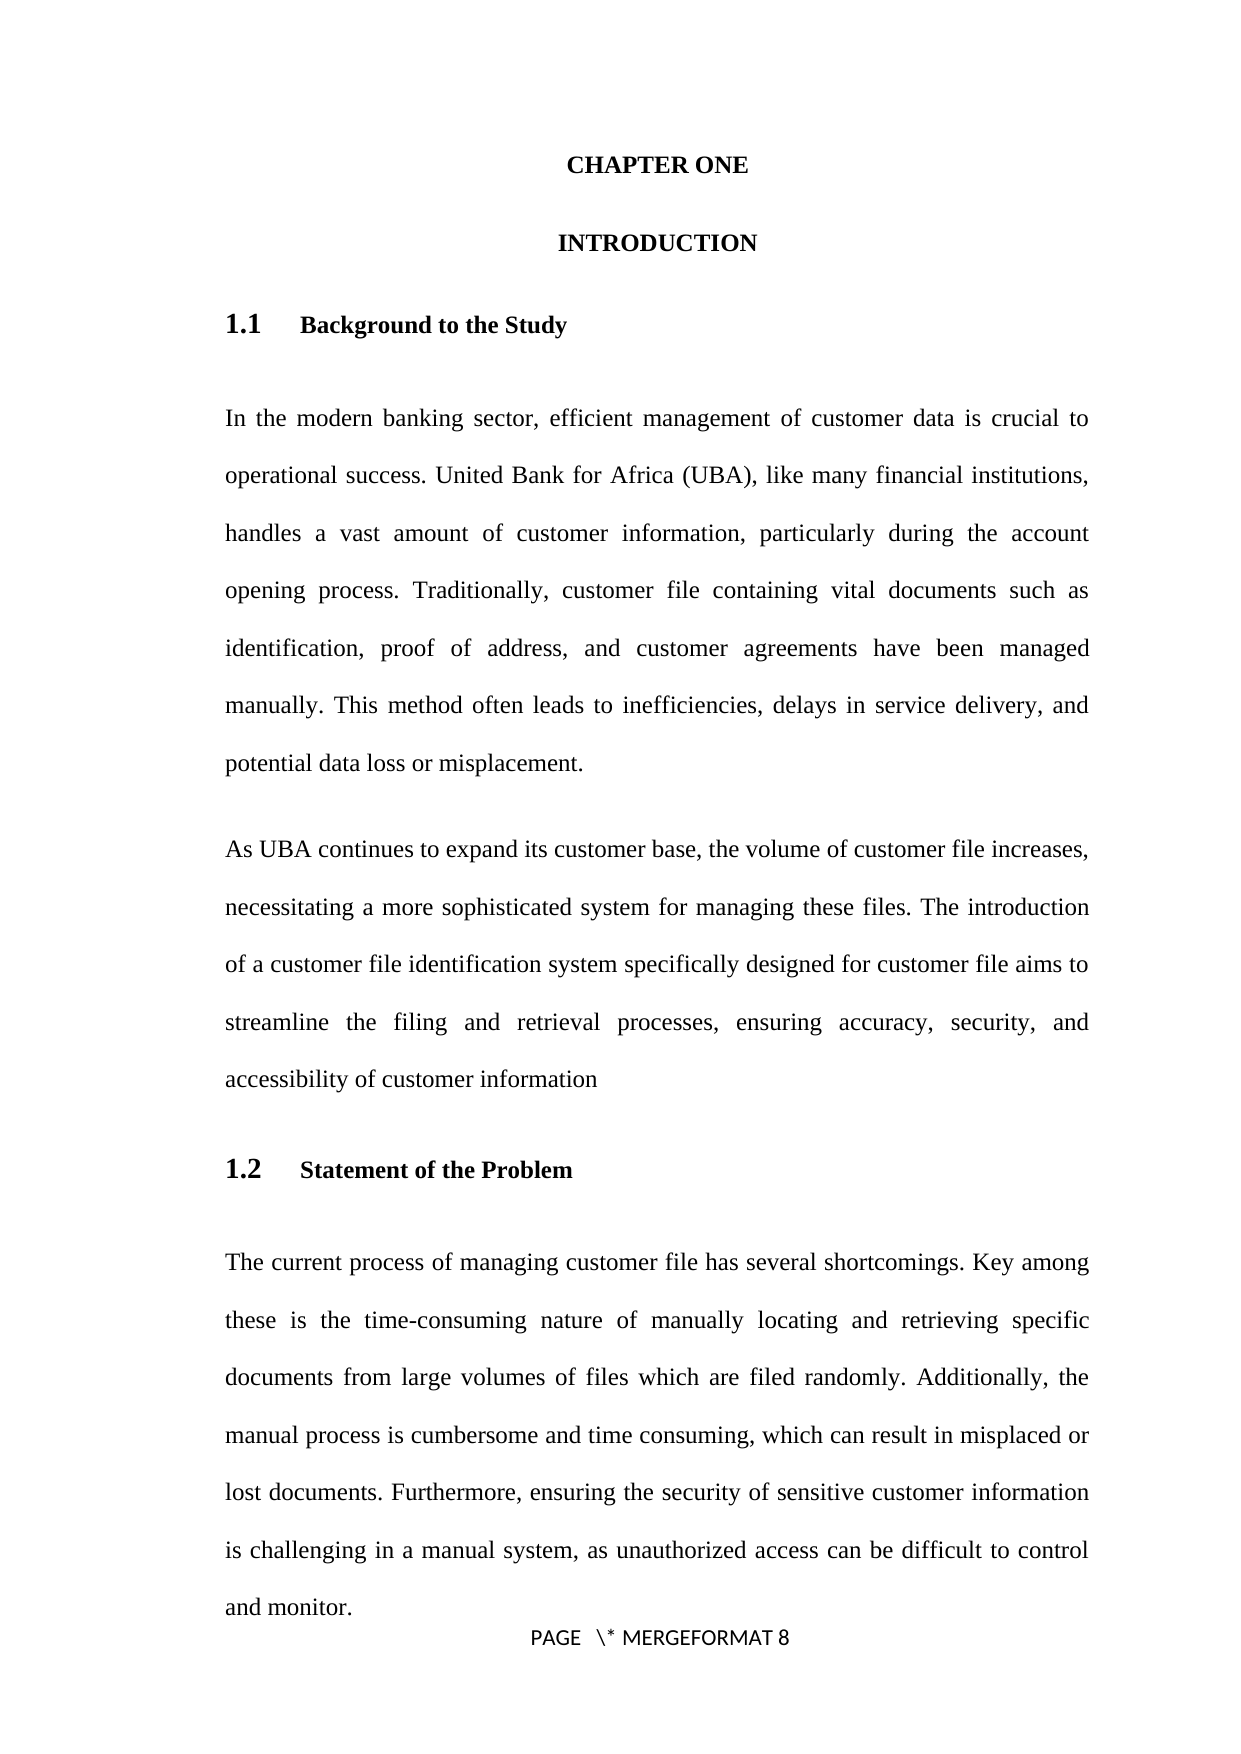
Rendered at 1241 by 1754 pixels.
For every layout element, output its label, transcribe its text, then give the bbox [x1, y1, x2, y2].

text The current process of managing customer file has several shortcomings. Key among these is the time-consuming nature of manually locating and retrieving specific documents from large volumes of files which are filed randomly. Additionally, the manual process is cumbersome and time consuming, which can result in misplaced or lost documents. Furthermore, ensuring the security of sensitive customer information is challenging in a manual system, as unauthorized access can be difficult to control and monitor. [225, 1247, 1090, 1621]
text As UBA continues to expand its customer base, the volume of customer file increases, necessitating a more sophisticated system for managing these files. The introduction of a customer file identification system specifically designed for customer file aims to streamline the filing and retrieval processes, ensuring accuracy, security, and accessibility of customer information [225, 834, 1090, 1093]
text INTRODUCTION [225, 228, 1090, 257]
text In the modern banking sector, efficient management of customer data is crucial to operational success. United Bank for Africa (UBA), like many financial institutions, handles a vast amount of customer information, particularly during the account opening process. Traditionally, customer file containing vital documents such as identification, proof of address, and customer agreements have been managed manually. This method often leads to inefficiencies, delays in service delivery, and potential data loss or misplacement. [225, 403, 1090, 777]
list Statement of the Problem [225, 1151, 1090, 1185]
list Background to the Study [225, 307, 1090, 340]
text CHAPTER ONE [225, 150, 1090, 179]
